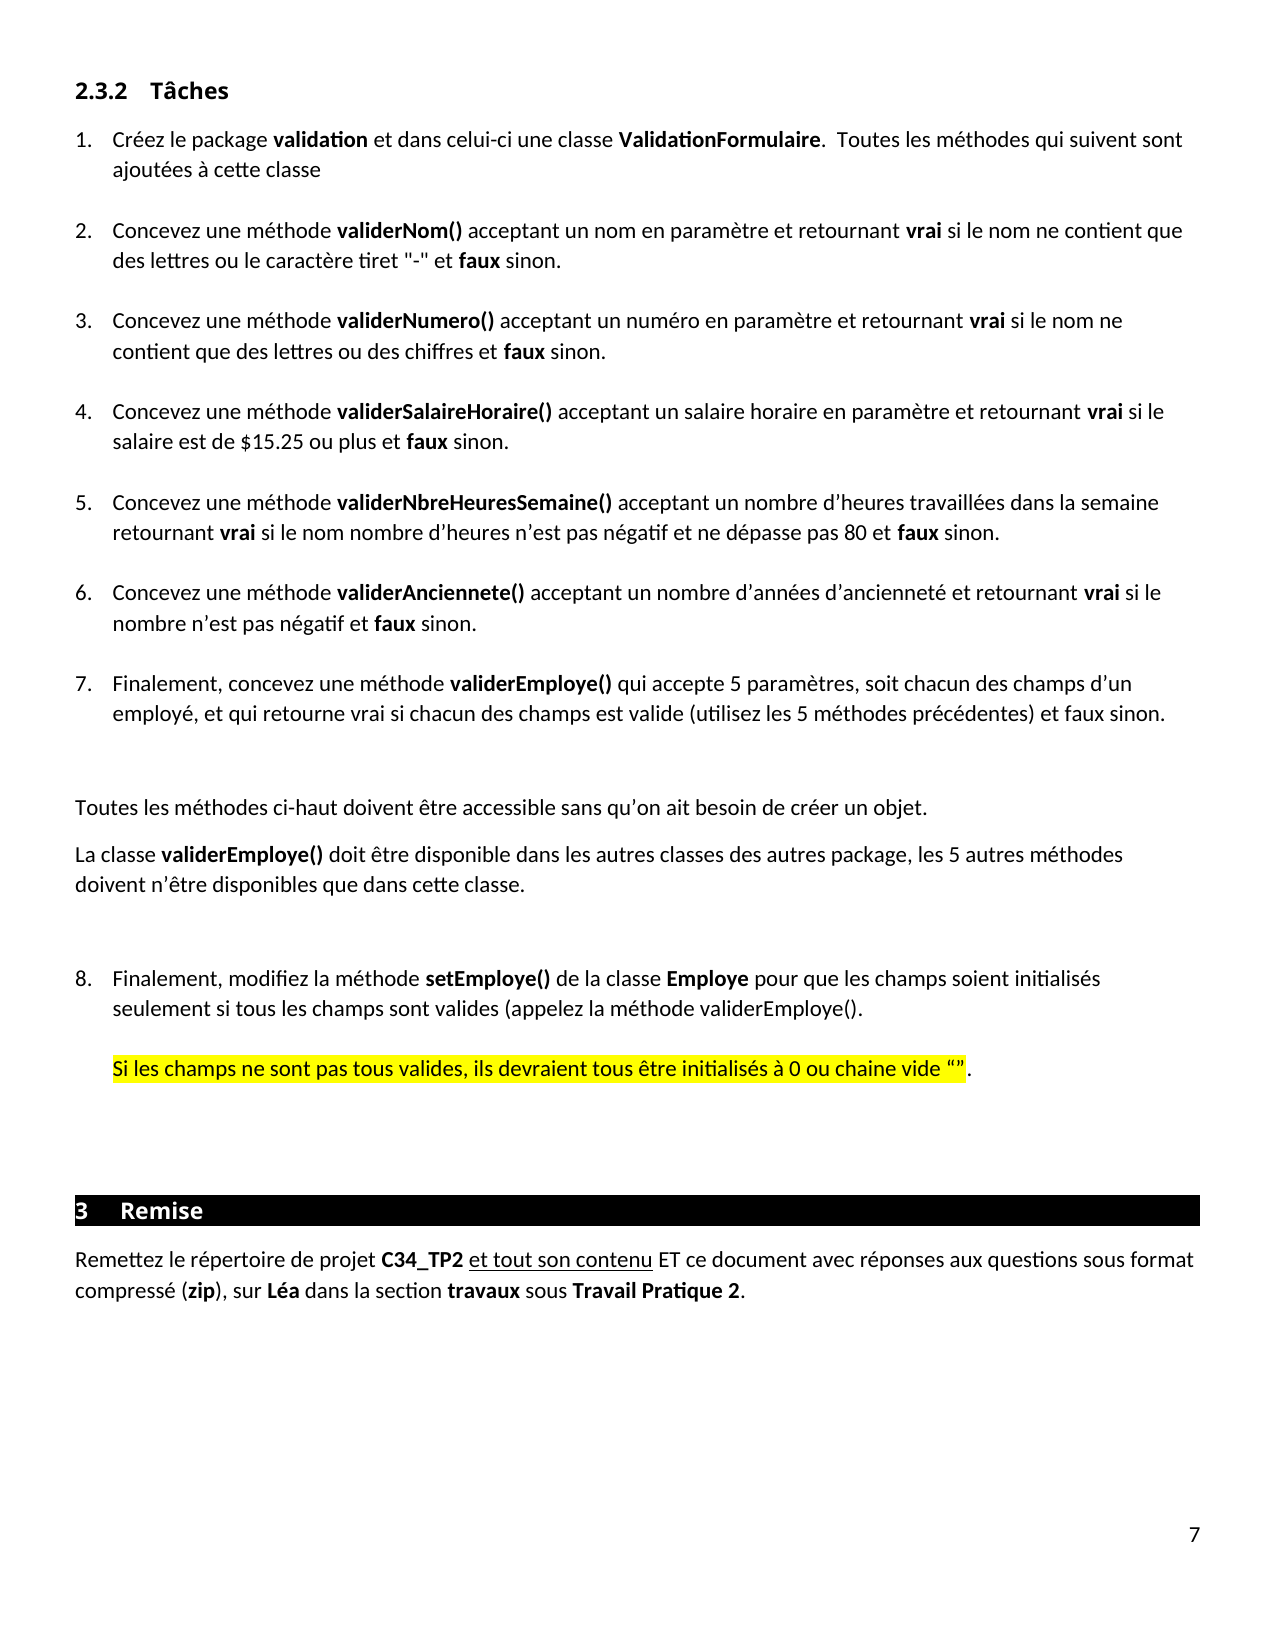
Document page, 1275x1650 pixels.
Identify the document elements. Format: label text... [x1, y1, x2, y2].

subtitle Remise [75, 1195, 1200, 1226]
list Si les champs ne sont pas tous valides, ils devraient tous être initialisés à 0 ou chaine vide “”. [112, 1054, 1200, 1083]
subtitle Tâches [75, 75, 1200, 106]
list Finalement, modifiez la méthode setEmploye() de la classe Employe pour que les champs soient initialisés seulement si tous les champs sont valides (appelez la méthode validerEmploye(). [75, 964, 1200, 1022]
list Concevez une méthode validerNumero() acceptant un numéro en paramètre et retournant vrai si le nom ne contient que des lettres ou des chiffres et faux sinon. [75, 307, 1200, 365]
list Finalement, concevez une méthode validerEmploye() qui accepte 5 paramètres, soit chacun des champs d’un employé, et qui retourne vrai si chacun des champs est valide (utilisez les 5 méthodes précédentes) et faux sinon. [75, 669, 1200, 727]
text Toutes les méthodes ci-haut doivent être accessible sans qu’on ait besoin de créer un objet. [75, 793, 1200, 821]
list Concevez une méthode validerAnciennete() acceptant un nombre d’années d’ancienneté et retournant vrai si le nombre n’est pas négatif et faux sinon. [75, 578, 1200, 637]
text La classe validerEmploye() doit être disponible dans les autres classes des autres package, les 5 autres méthodes doivent n’être disponibles que dans cette classe. [75, 840, 1200, 898]
list Concevez une méthode validerNom() acceptant un nom en paramètre et retournant vrai si le nom ne contient que des lettres ou le caractère tiret "-" et faux sinon. [75, 216, 1200, 274]
text Remettez le répertoire de projet C34_TP2 et tout son contenu ET ce document avec réponses aux questions sous format compressé (zip), sur Léa dans la section travaux sous Travail Pratique 2. [75, 1246, 1200, 1304]
list Concevez une méthode validerSalaireHoraire() acceptant un salaire horaire en paramètre et retournant vrai si le salaire est de $15.25 ou plus et faux sinon. [75, 397, 1200, 456]
list Concevez une méthode validerNbreHeuresSemaine() acceptant un nombre d’heures travaillées dans la semaine retournant vrai si le nom nombre d’heures n’est pas négatif et ne dépasse pas 80 et faux sinon. [75, 488, 1200, 546]
list Créez le package validation et dans celui-ci une classe ValidationFormulaire. Toutes les méthodes qui suivent sont ajoutées à cette classe [75, 125, 1200, 184]
